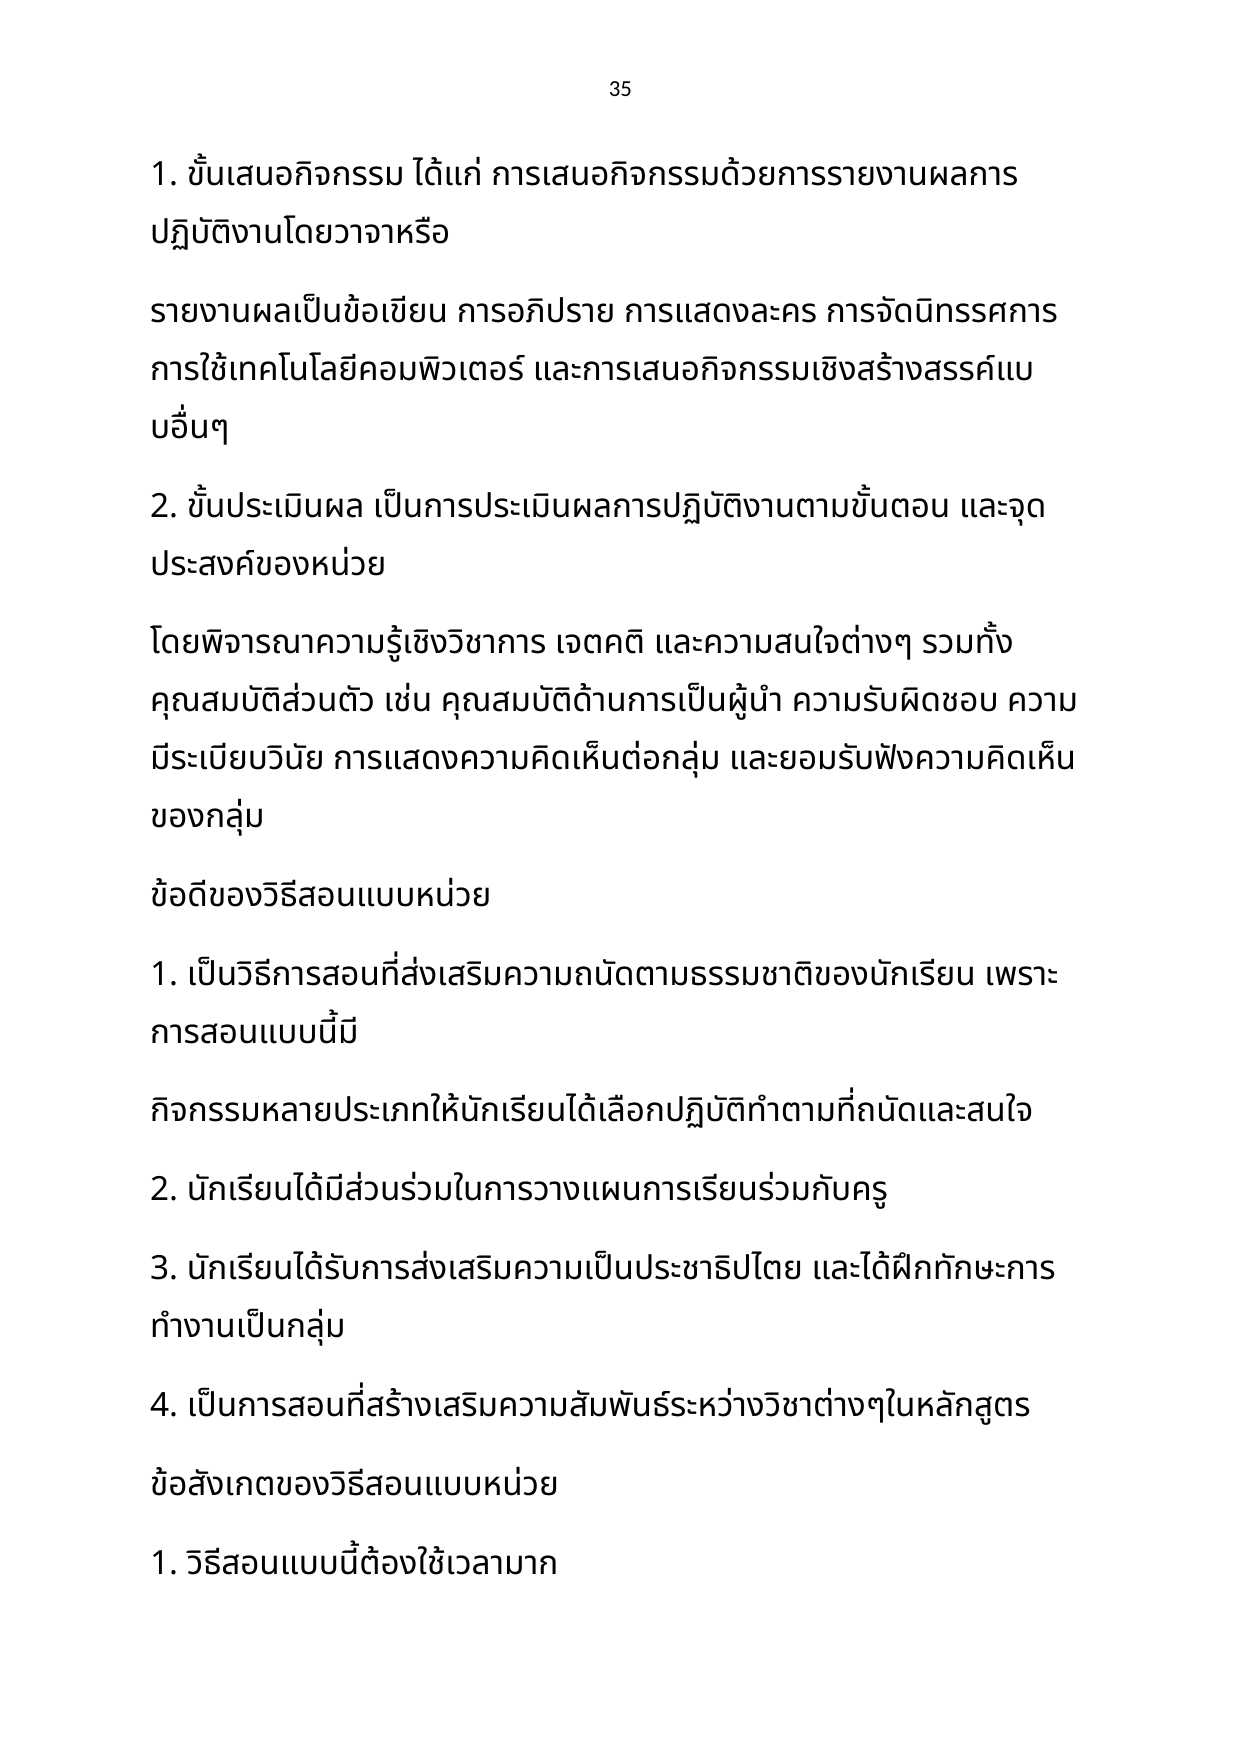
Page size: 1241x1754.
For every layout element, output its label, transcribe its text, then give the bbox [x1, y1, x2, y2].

text 3. นักเรียนได้รับการส่งเสริมความเป็นประชาธิปไตย และได้ฝึกทักษะการทำงานเป็นกลุ่ม [150, 1244, 1090, 1353]
text โดยพิจารณาความรู้เชิงวิชาการ เจตคติ และความสนใจต่างๆ รวมทั้งคุณสมบัติส่วนตัว เช่น คุณสมบัติด้านการเป็นผู้นำ ความรับผิดชอบ ความมีระเบียบวินัย การแสดงความคิดเห็นต่อกลุ่ม และยอมรับฟังความคิดเห็นของกลุ่ม [150, 618, 1090, 842]
text รายงานผลเป็นข้อเขียน การอภิปราย การแสดงละคร การจัดนิทรรศการ การใช้เทคโนโลยีคอมพิวเตอร์ และการเสนอกิจกรรมเชิงสร้างสรรค์แบบอื่นๆ [150, 287, 1090, 453]
text 1. เป็นวิธีการสอนที่ส่งเสริมความถนัดตามธรรมชาติของนักเรียน เพราะการสอนแบบนี้มี [150, 949, 1090, 1058]
text 1. วิธีสอนแบบนี้ต้องใช้เวลามาก [150, 1539, 1090, 1589]
text ข้อสังเกตของวิธีสอนแบบหน่วย [150, 1460, 1090, 1510]
text กิจกรรมหลายประเภทให้นักเรียนได้เลือกปฏิบัติทำตามที่ถนัดและสนใจ [150, 1086, 1090, 1137]
text 4. เป็นการสอนที่สร้างเสริมความสัมพันธ์ระหว่างวิชาต่างๆในหลักสูตร [150, 1381, 1090, 1432]
text 2. ขั้นประเมินผล เป็นการประเมินผลการปฏิบัติงานตามขั้นตอน และจุดประสงค์ของหน่วย [150, 481, 1090, 590]
text 1. ขั้นเสนอกิจกรรม ได้แก่ การเสนอกิจกรรมด้วยการรายงานผลการปฏิบัติงานโดยวาจาหรือ [150, 150, 1090, 258]
text ข้อดีของวิธีสอนแบบหน่วย [150, 871, 1090, 921]
text 2. นักเรียนได้มีส่วนร่วมในการวางแผนการเรียนร่วมกับครู [150, 1165, 1090, 1216]
